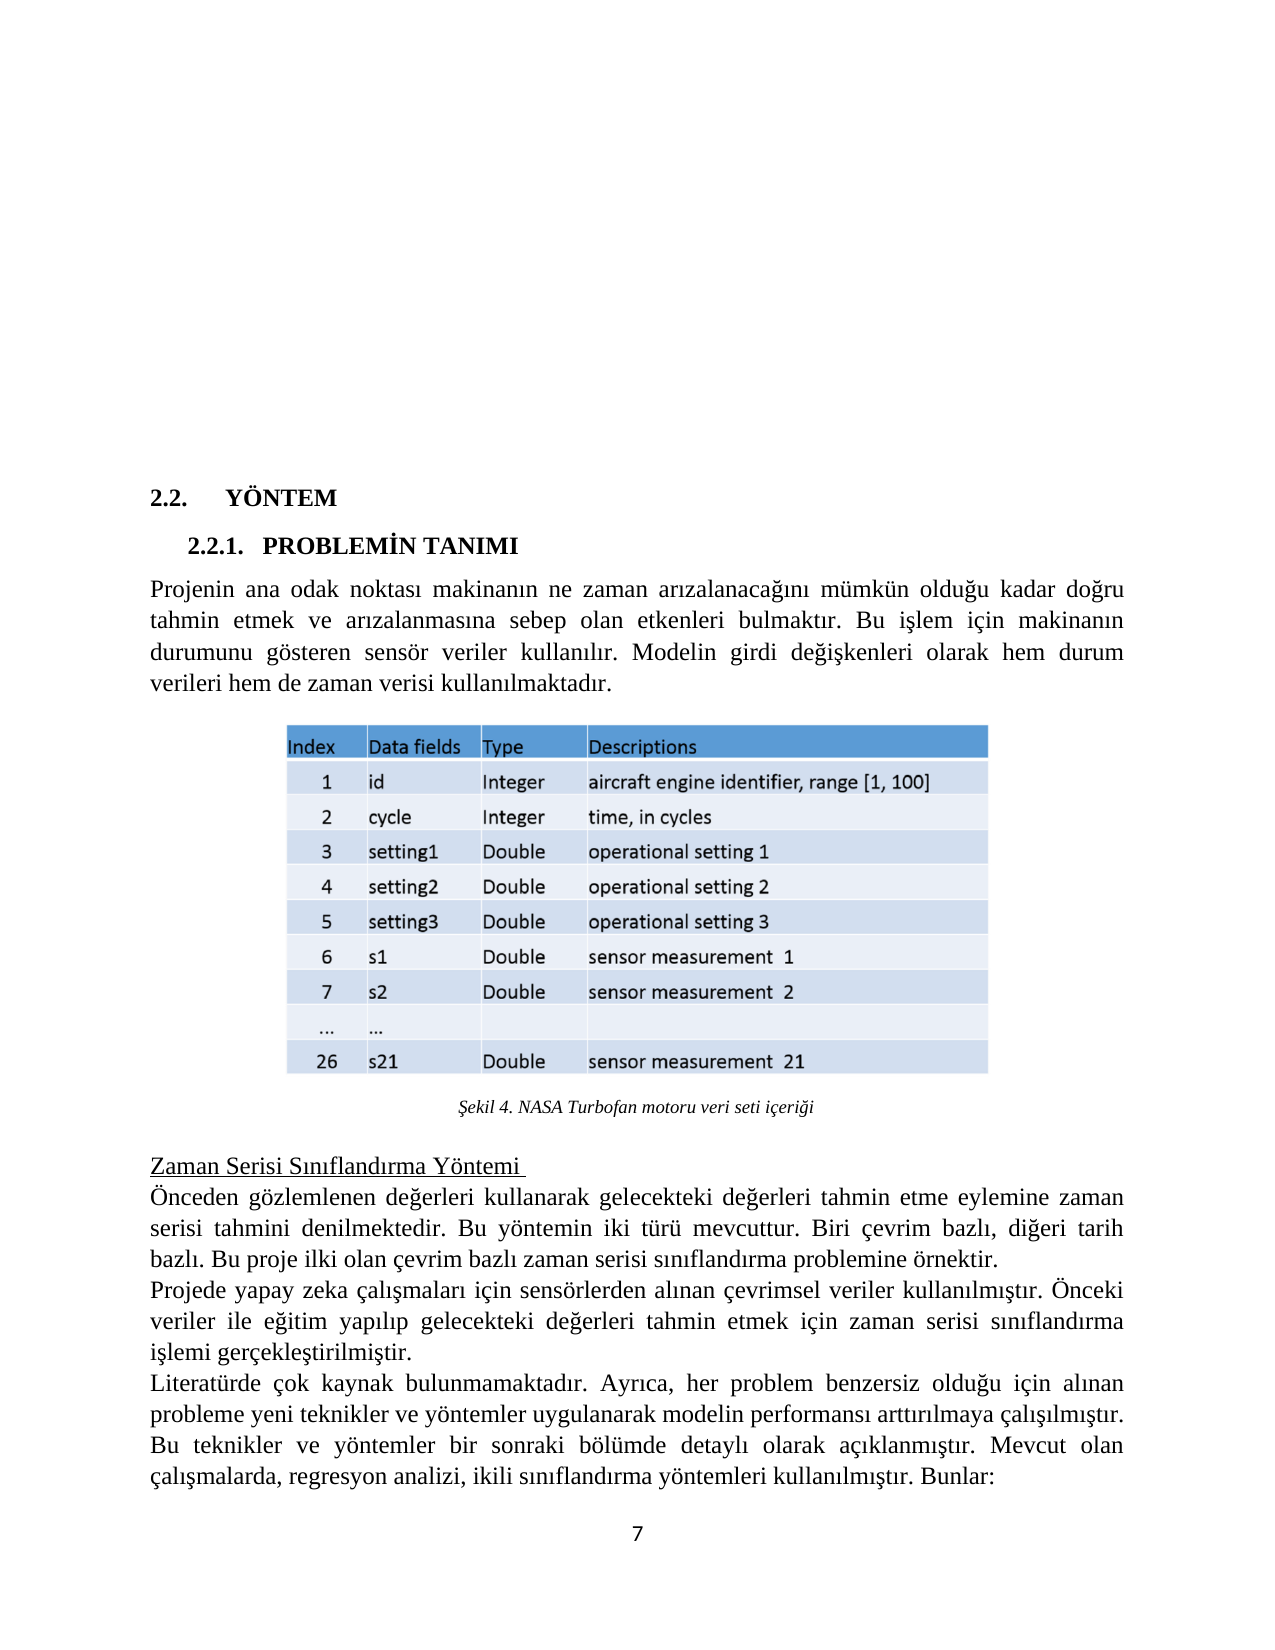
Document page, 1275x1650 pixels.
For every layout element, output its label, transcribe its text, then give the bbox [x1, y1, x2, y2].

picture [285, 723, 990, 1087]
text Projenin ana odak noktası makinanın ne zaman arızalanacağını mümkün olduğu kadar doğru tahmin etmek ve arızalanmasına sebep olan etkenleri bulmaktır. Bu işlem için makinanın durumunu gösteren sensör veriler kullanılır. Modelin girdi değişkenleri olarak hem durum verileri hem de zaman verisi kullanılmaktadır. [150, 574, 1125, 696]
text Zaman Serisi Sınıflandırma Yöntemi [150, 1151, 1125, 1180]
subtitle PROBLEMİN TANIMI [187, 531, 1125, 560]
subtitle YÖNTEM [150, 483, 1125, 512]
text Projede yapay zeka çalışmaları için sensörlerden alınan çevrimsel veriler kullanılmıştır. Önceki veriler ile eğitim yapılıp gelecekteki değerleri tahmin etmek için zaman serisi sınıflandırma işlemi gerçekleştirilmiştir. [150, 1275, 1125, 1366]
text Önceden gözlemlenen değerleri kullanarak gelecekteki değerleri tahmin etme eylemine zaman serisi tahmini denilmektedir. Bu yöntemin iki türü mevcuttur. Biri çevrim bazlı, diğeri tarih bazlı. Bu proje ilki olan çevrim bazlı zaman serisi sınıflandırma problemine örnektir. [150, 1182, 1125, 1273]
text Literatürde çok kaynak bulunmamaktadır. Ayrıca, her problem benzersiz olduğu için alınan probleme yeni teknikler ve yöntemler uygulanarak modelin performansı arttırılmaya çalışılmıştır. Bu teknikler ve yöntemler bir sonraki bölümde detaylı olarak açıklanmıştır. Mevcut olan çalışmalarda, regresyon analizi, ikili sınıflandırma yöntemleri kullanılmıştır. Bunlar: [150, 1368, 1125, 1490]
